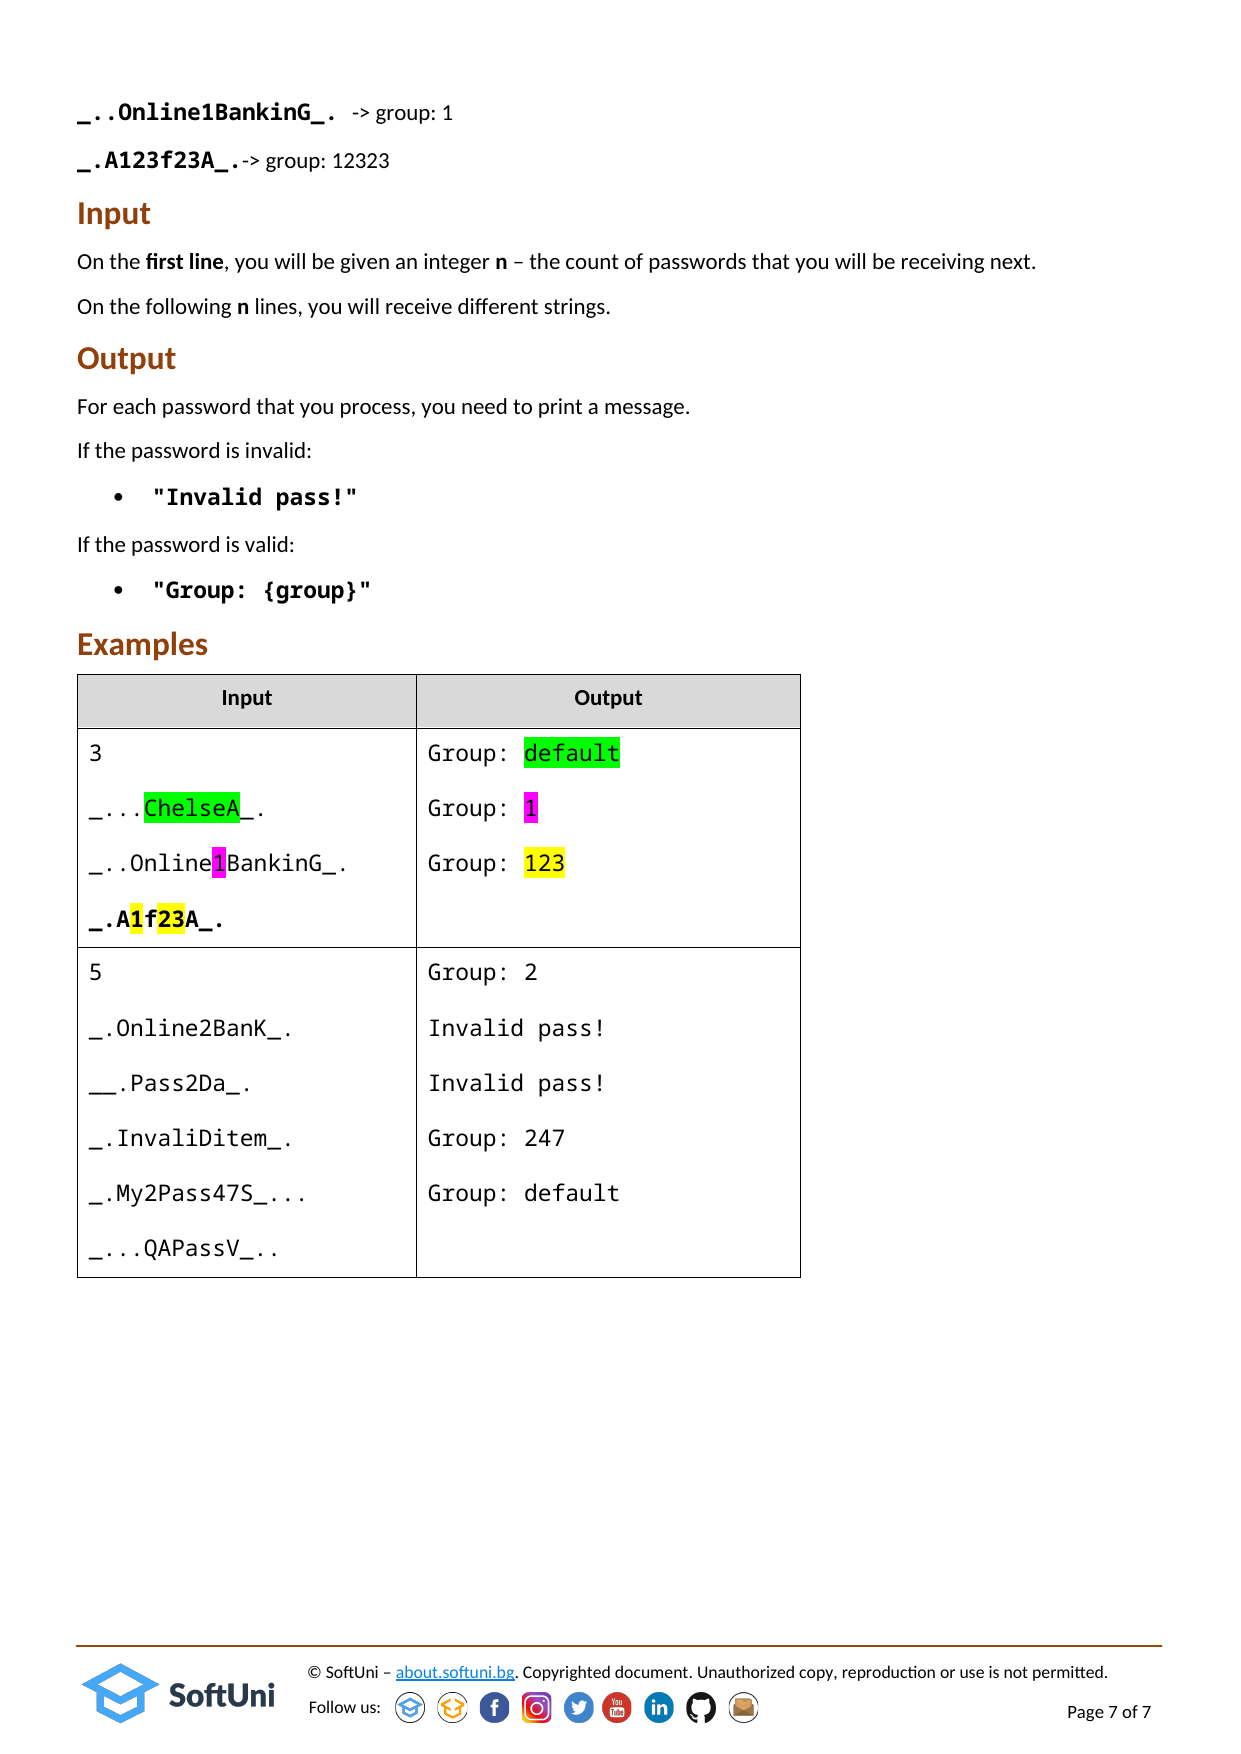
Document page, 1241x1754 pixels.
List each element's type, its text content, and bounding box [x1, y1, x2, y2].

table_cell 3 _...ChelseA_. _..Online1BankinG_. _.A1f23A_. [78, 729, 416, 947]
picture [686, 1692, 716, 1723]
text On the first line, you will be given an integer n – the count of passwords that you will be receiving next. [77, 247, 1163, 275]
text On the following n lines, you will receive different strings. [77, 292, 1163, 320]
picture [665, 1692, 674, 1701]
text For each password that you process, you need to print a message. [77, 392, 1163, 420]
picture [395, 1692, 425, 1723]
subtitle Input [77, 192, 1163, 233]
list "Invalid pass!" [114, 481, 1163, 512]
picture [658, 1705, 667, 1714]
picture [75, 1658, 281, 1729]
picture [522, 1692, 552, 1723]
table_cell Group: default Group: 1 Group: 123 [417, 729, 800, 947]
table_header Input [78, 675, 416, 727]
picture [728, 1692, 759, 1723]
picture [479, 1692, 510, 1723]
text _..Online1BankinG_. -> group: 1 [77, 95, 1163, 127]
picture [602, 1692, 632, 1723]
text If the password is invalid: [77, 437, 1163, 464]
text If the password is valid: [77, 530, 1163, 558]
subtitle Examples [77, 623, 1163, 663]
picture [437, 1692, 468, 1723]
picture [644, 1692, 653, 1701]
table_cell Group: 2 Invalid pass! Invalid pass! Group: 247 Group: default [417, 948, 800, 1277]
table_header Output [417, 675, 800, 727]
picture [564, 1692, 594, 1723]
text _.A123f23A_.-> group: 12323 [77, 144, 1163, 175]
picture [644, 1714, 653, 1723]
picture [665, 1714, 674, 1723]
list "Group: {group}" [114, 574, 1163, 606]
subtitle Output [77, 337, 1163, 377]
table_cell 5 _.Online2BanK_. __.Pass2Da_. _.InvaliDitem_. _.My2Pass47S_... _...QAPassV_.. [78, 948, 416, 1277]
